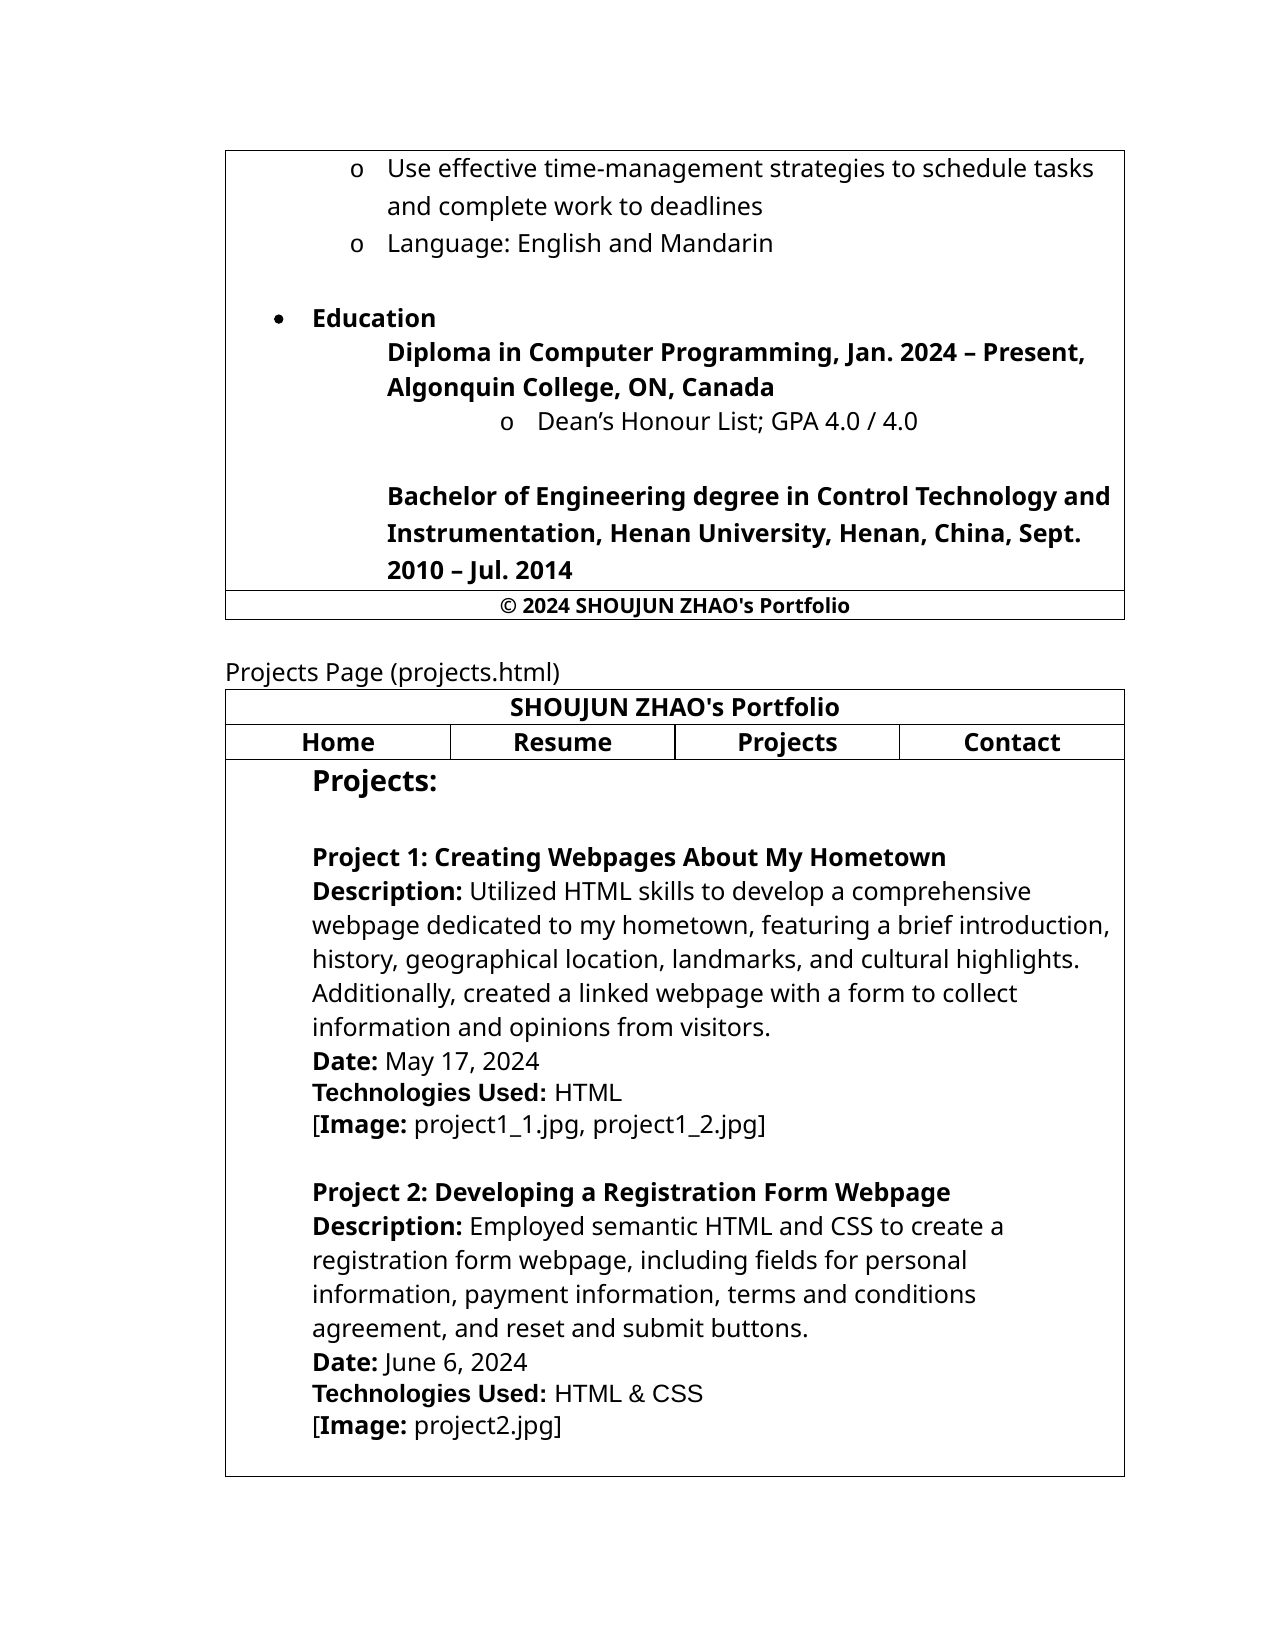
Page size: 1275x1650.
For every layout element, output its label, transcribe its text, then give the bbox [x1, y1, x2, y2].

text Projects Page (projects.html) [225, 654, 1125, 688]
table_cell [226, 151, 1124, 590]
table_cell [226, 760, 1124, 1476]
table_cell Home [226, 725, 450, 759]
table_cell Projects [676, 725, 899, 759]
table_cell © 2024 SHOUJUN ZHAO's Portfolio [226, 591, 1124, 619]
table_header SHOUJUN ZHAO's Portfolio [226, 690, 1124, 724]
table_cell Contact [900, 725, 1124, 759]
table_cell Resume [451, 725, 674, 759]
